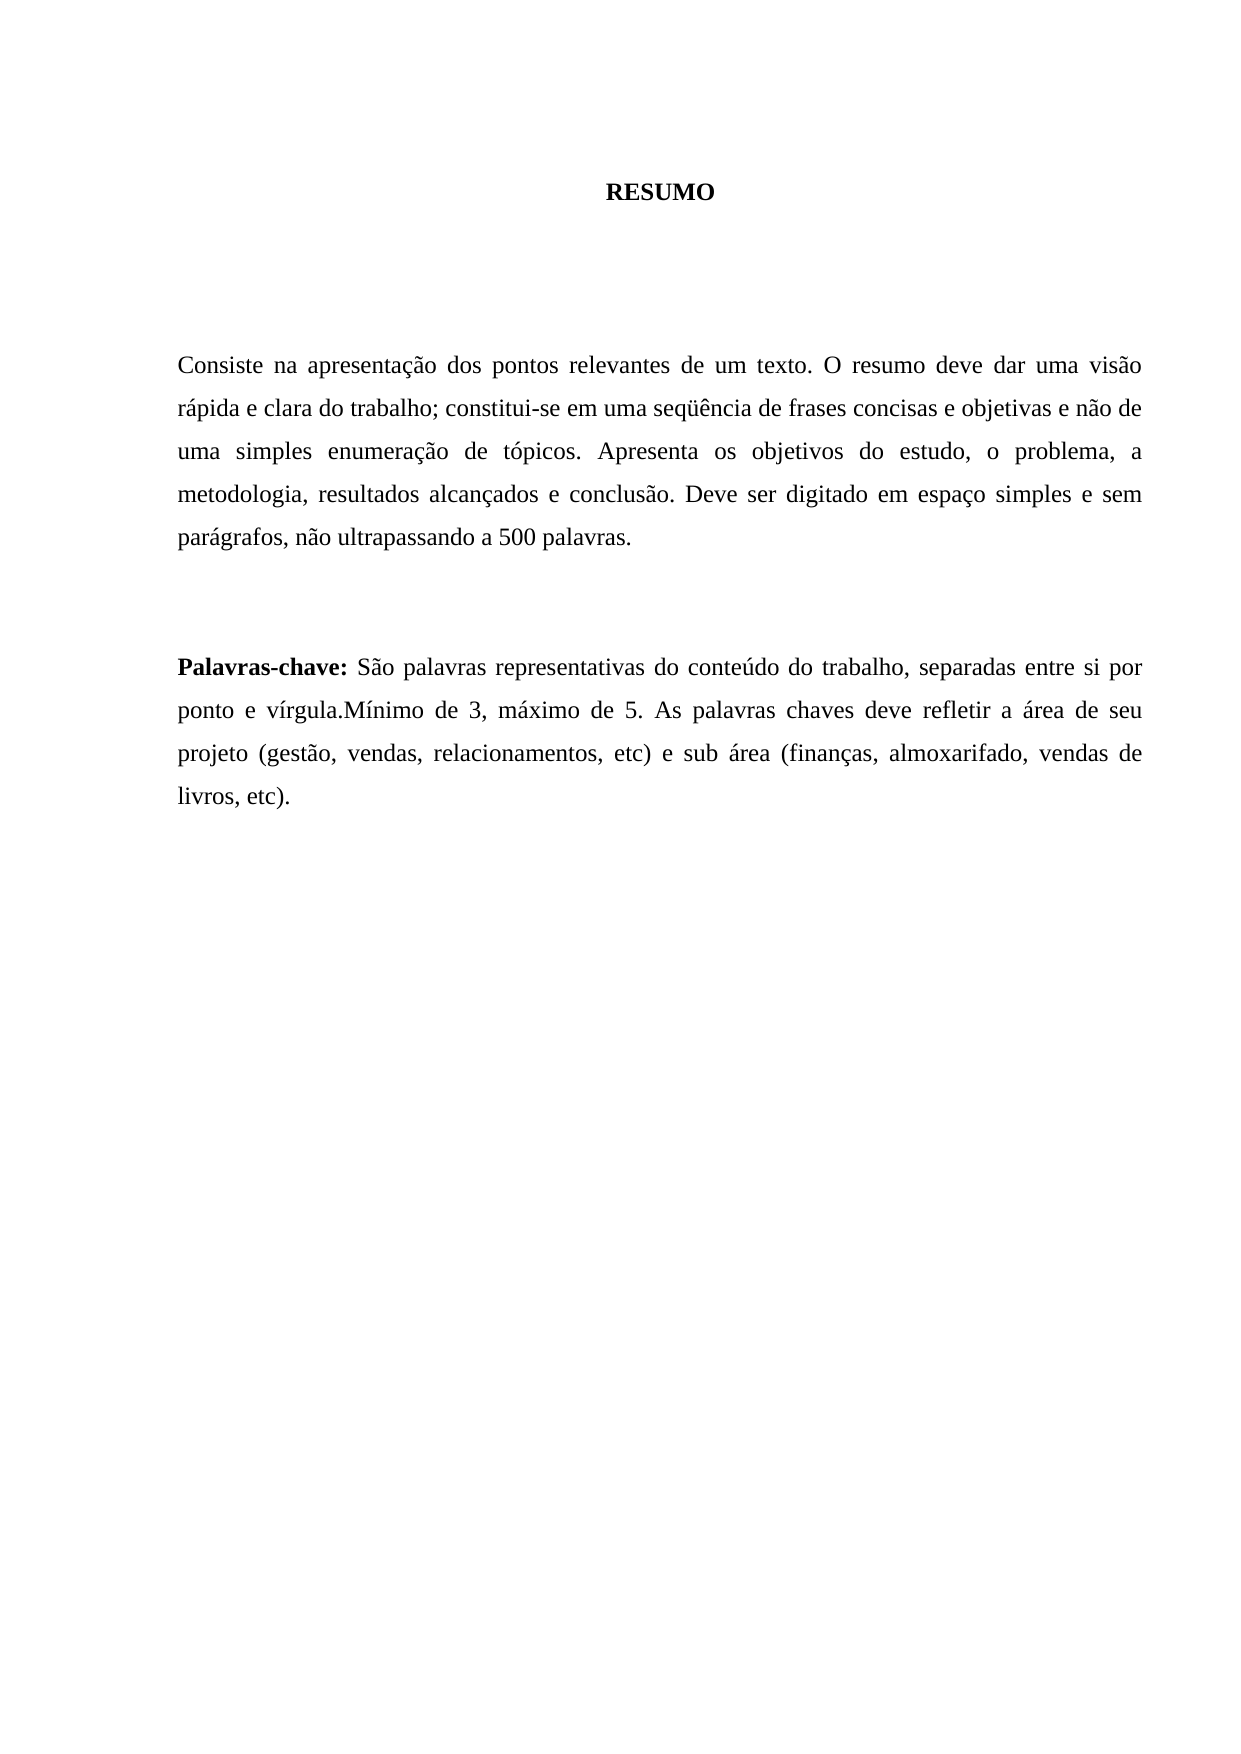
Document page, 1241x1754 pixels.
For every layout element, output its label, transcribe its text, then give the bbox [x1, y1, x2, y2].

text Palavras-chave: São palavras representativas do conteúdo do trabalho, separadas entre si por ponto e vírgula.Mínimo de 3, máximo de 5. As palavras chaves deve refletir a área de seu projeto (gestão, vendas, relacionamentos, etc) e sub área (finanças, almoxarifado, vendas de livros, etc). [177, 652, 1144, 810]
title RESUMO [177, 177, 1144, 206]
text Consiste na apresentação dos pontos relevantes de um texto. O resumo deve dar uma visão rápida e clara do trabalho; constitui-se em uma seqüência de frases concisas e objetivas e não de uma simples enumeração de tópicos. Apresenta os objetivos do estudo, o problema, a metodologia, resultados alcançados e conclusão. Deve ser digitado em espaço simples e sem parágrafos, não ultrapassando a 500 palavras. [177, 350, 1144, 551]
